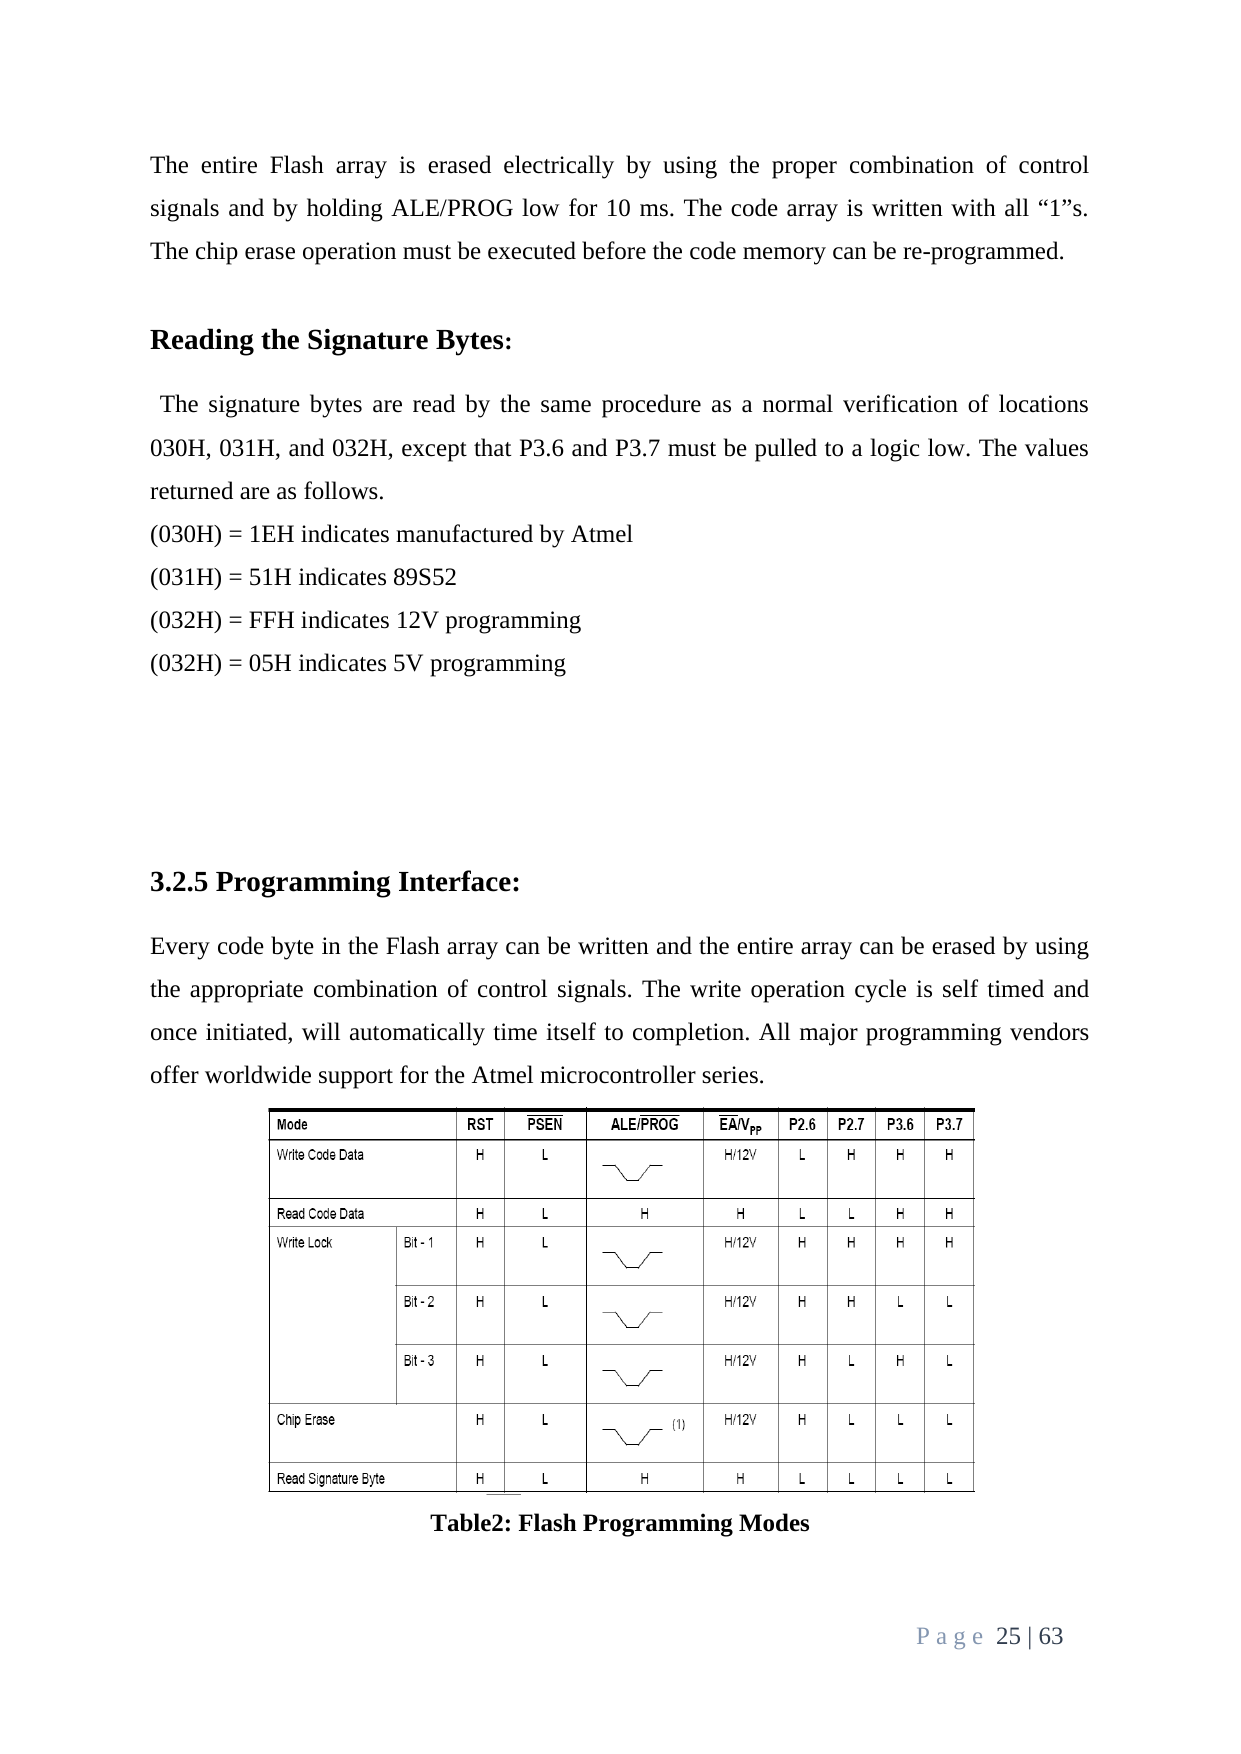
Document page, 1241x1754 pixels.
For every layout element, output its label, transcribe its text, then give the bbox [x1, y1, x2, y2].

text (032H) = 05H indicates 5V programming [150, 648, 1090, 677]
text (031H) = 51H indicates 89S52 [150, 562, 1090, 591]
text Every code byte in the Flash array can be written and the entire array can be erased by using the appropriate combination of control signals. The write operation cycle is self timed and once initiated, will automatically time itself to completion. All major programming vendors offer worldwide support for the Atmel microcontroller series. [150, 931, 1090, 1089]
text (030H) = 1EH indicates manufactured by Atmel [150, 519, 1090, 548]
text Table2: Flash Programming Modes [150, 1508, 1090, 1537]
text 3.2.5 Programming Interface: [150, 864, 1090, 897]
text The entire Flash array is erased electrically by using the proper combination of control signals and by holding ALE/PROG low for 10 ms. The code array is written with all “1”s. The chip erase operation must be executed before the code memory can be re-programmed. [150, 150, 1090, 265]
text The signature bytes are read by the same procedure as a normal verification of locations 030H, 031H, and 032H, except that P3.6 and P3.7 must be pulled to a logic low. The values returned are as follows. [150, 389, 1090, 504]
text Reading the Signature Bytes: [150, 322, 1090, 356]
text (032H) = FFH indicates 12V programming [150, 605, 1090, 634]
